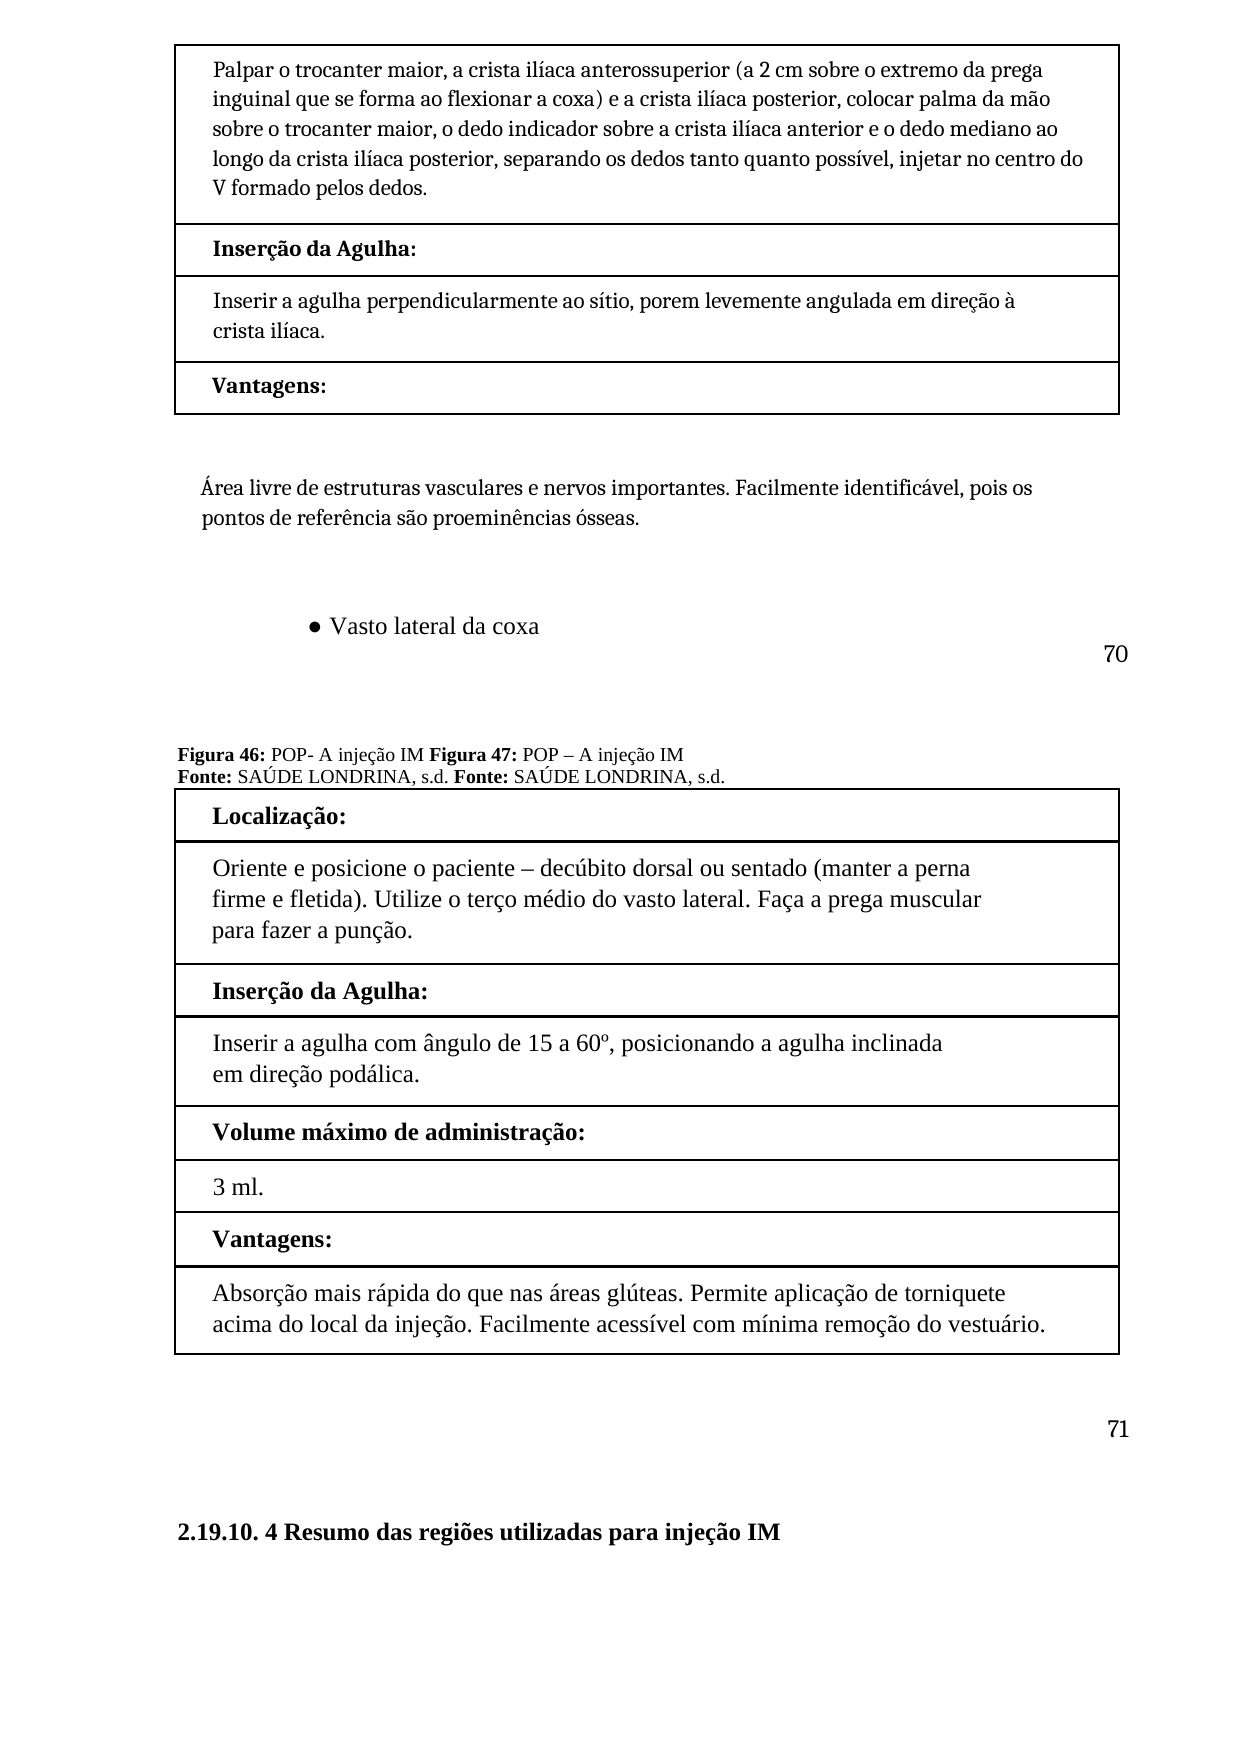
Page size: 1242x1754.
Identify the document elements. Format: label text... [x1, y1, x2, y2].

table_cell Volume máximo de administração: [176, 1107, 1118, 1159]
table_cell Inserir a agulha perpendicularmente ao sítio, porem levemente angulada em direção à crista ilíaca. [176, 277, 1118, 361]
text ● Vasto lateral da coxa [307, 611, 1136, 640]
text 70 [138, 640, 1128, 669]
text Fonte: SAÚDE LONDRINA, s.d. Fonte: SAÚDE LONDRINA, s.d. [177, 765, 1136, 788]
table_cell Inserção da Agulha: [176, 225, 1118, 275]
table_cell Palpar o trocanter maior, a crista ilíaca anterossuperior (a 2 cm sobre o extremo da prega inguinal que se forma ao flexionar a coxa) e a crista ilíaca posterior, colocar palma da mão sobre o trocanter maior, o dedo indicador sobre a crista ilíaca anterior e o dedo mediano ao longo da crista ilíaca posterior, separando os dedos tanto quanto possível, injetar no centro do V formado pelos dedos. [176, 46, 1118, 223]
text Figura 46: POP- A injeção IM Figura 47: POP – A injeção IM [177, 743, 1136, 765]
table_cell Vantagens: [176, 363, 1118, 413]
text 2.19.10. 4 Resumo das regiões utilizadas para injeção IM [177, 1517, 1136, 1546]
table_cell 3 ml. [176, 1161, 1118, 1211]
table_cell Inserção da Agulha: [176, 965, 1118, 1015]
text Área livre de estruturas vasculares e nervos importantes. Facilmente identificável, pois os pontos de referência são proeminências ósseas. [200, 475, 1050, 531]
table_cell Vantagens: [176, 1213, 1118, 1265]
table_cell Inserir a agulha com ângulo de 15 a 60º, posicionando a agulha inclinada em direção podálica. [176, 1018, 1118, 1105]
table_cell Absorção mais rápida do que nas áreas glúteas. Permite aplicação de torniquete acima do local da injeção. Facilmente acessível com mínima remoção do vestuário. [176, 1268, 1118, 1353]
table_cell Oriente e posicione o paciente – decúbito dorsal ou sentado (manter a perna firme e fletida). Utilize o terço médio do vasto lateral. Faça a prega muscular para fazer a punção. [176, 843, 1118, 963]
table_header Localização: [176, 790, 1118, 840]
text 71 [138, 1415, 1128, 1444]
